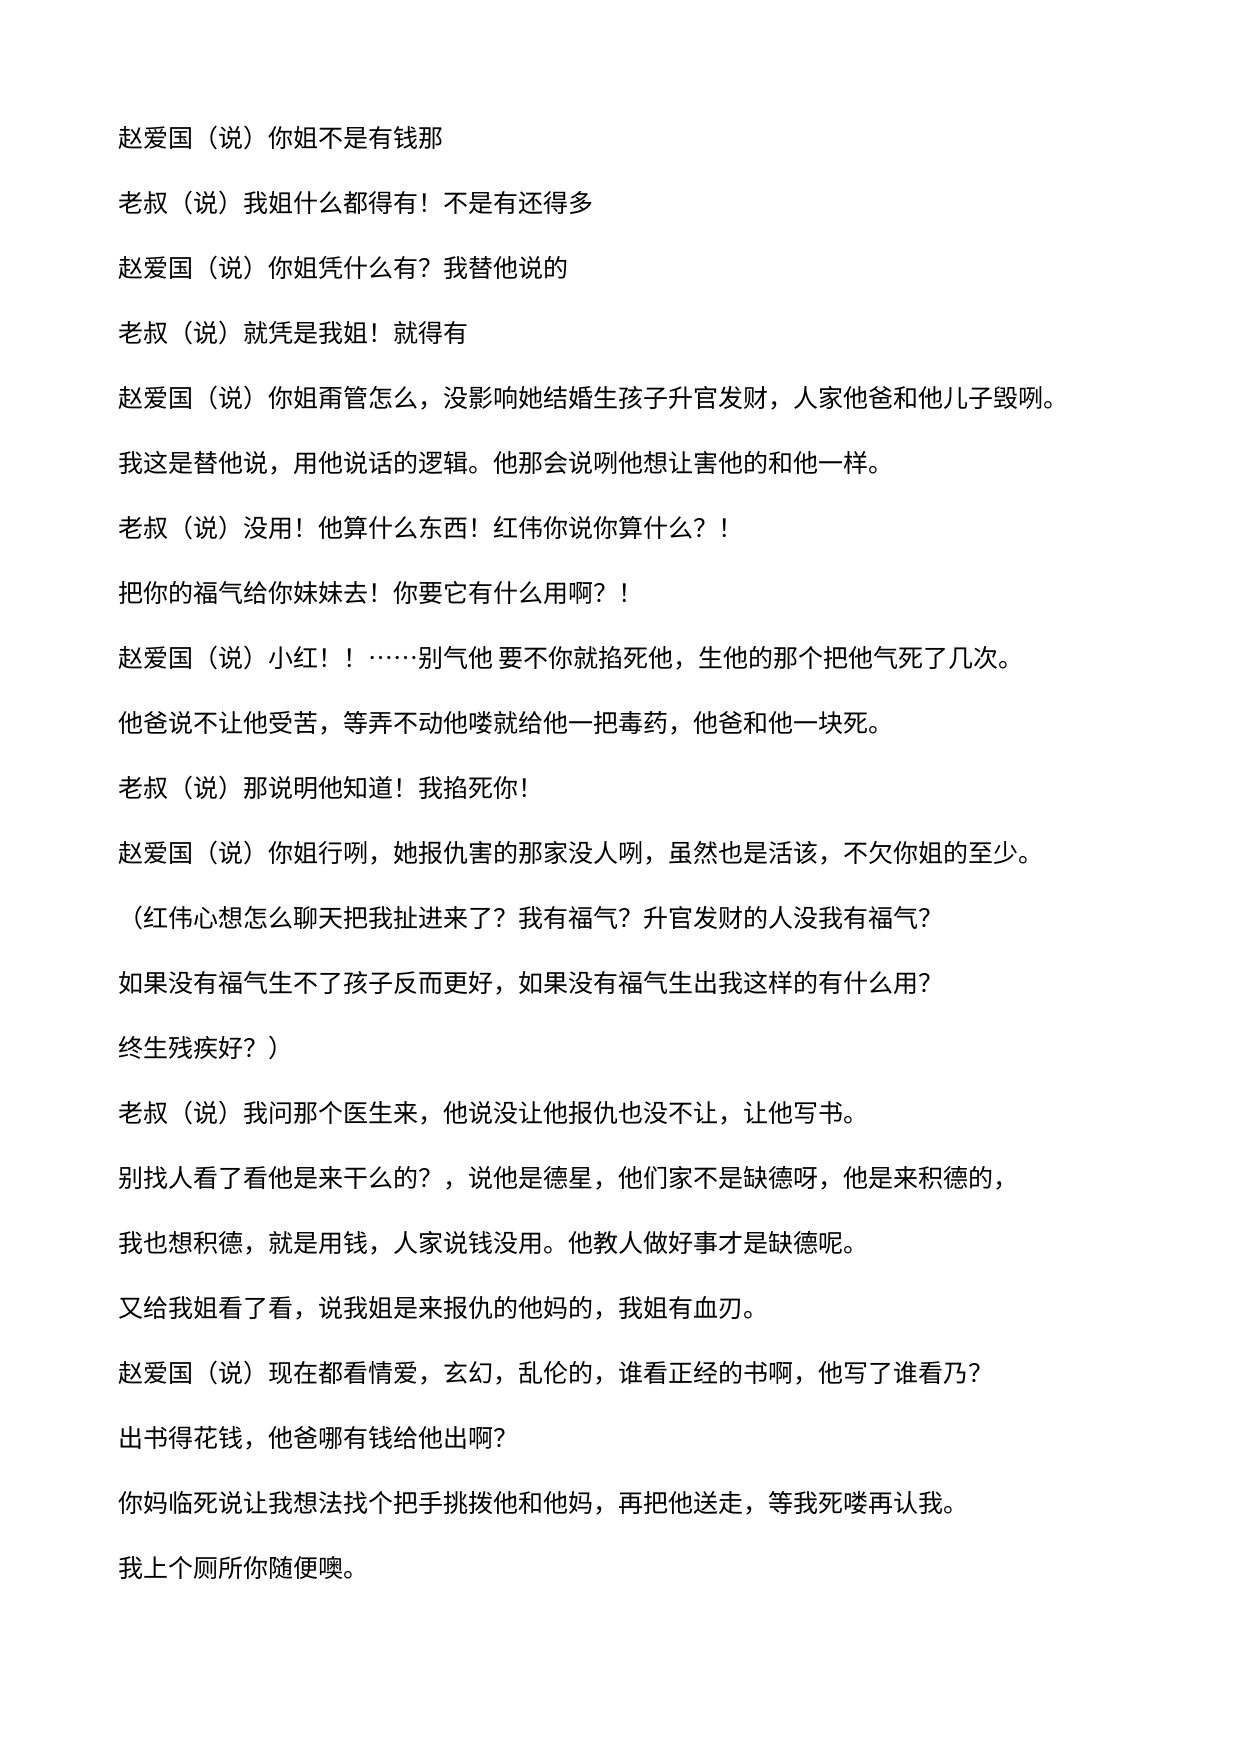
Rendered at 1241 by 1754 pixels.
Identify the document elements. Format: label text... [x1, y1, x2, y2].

text 老叔（说）那说明他知道！我掐死你！ [118, 768, 1122, 804]
text 老叔（说）没用！他算什么东西！红伟你说你算什么？！ [118, 508, 1122, 544]
text 终生残疾好？） [118, 1028, 1122, 1064]
text 我上个厕所你随便噢。 [118, 1548, 1122, 1584]
text 我这是替他说，用他说话的逻辑。他那会说咧他想让害他的和他一样。 [118, 443, 1122, 479]
text 赵爱国（说）你姐凭什么有？我替他说的 [118, 248, 1122, 284]
text 出书得花钱，他爸哪有钱给他出啊？ [118, 1418, 1122, 1454]
text 赵爱国（说）你姐甭管怎么，没影响她结婚生孩子升官发财，人家他爸和他儿子毁咧。 [118, 378, 1122, 414]
text 把你的福气给你妹妹去！你要它有什么用啊？！ [118, 573, 1122, 609]
text 他爸说不让他受苦，等弄不动他喽就给他一把毒药，他爸和他一块死。 [118, 703, 1122, 739]
text 老叔（说）我姐什么都得有！不是有还得多 [118, 183, 1122, 219]
text （红伟心想怎么聊天把我扯进来了？我有福气？升官发财的人没我有福气？ [118, 898, 1122, 934]
text 别找人看了看他是来干么的？，说他是德星，他们家不是缺德呀，他是来积德的， [118, 1158, 1122, 1194]
text 赵爱国（说）小红！！……别气他 要不你就掐死他，生他的那个把他气死了几次。 [118, 638, 1122, 674]
text 如果没有福气生不了孩子反而更好，如果没有福气生出我这样的有什么用？ [118, 963, 1122, 999]
text 赵爱国（说）你姐不是有钱那 [118, 118, 1122, 154]
text 你妈临死说让我想法找个把手挑拨他和他妈，再把他送走，等我死喽再认我。 [118, 1483, 1122, 1519]
text 老叔（说）我问那个医生来，他说没让他报仇也没不让，让他写书。 [118, 1093, 1122, 1129]
text 赵爱国（说）你姐行咧，她报仇害的那家没人咧，虽然也是活该，不欠你姐的至少。 [118, 833, 1122, 869]
text 又给我姐看了看，说我姐是来报仇的他妈的，我姐有血刃。 [118, 1288, 1122, 1324]
text 赵爱国（说）现在都看情爱，玄幻，乱伦的，谁看正经的书啊，他写了谁看乃？ [118, 1353, 1122, 1389]
text 老叔（说）就凭是我姐！就得有 [118, 313, 1122, 349]
text 我也想积德，就是用钱，人家说钱没用。他教人做好事才是缺德呢。 [118, 1223, 1122, 1259]
